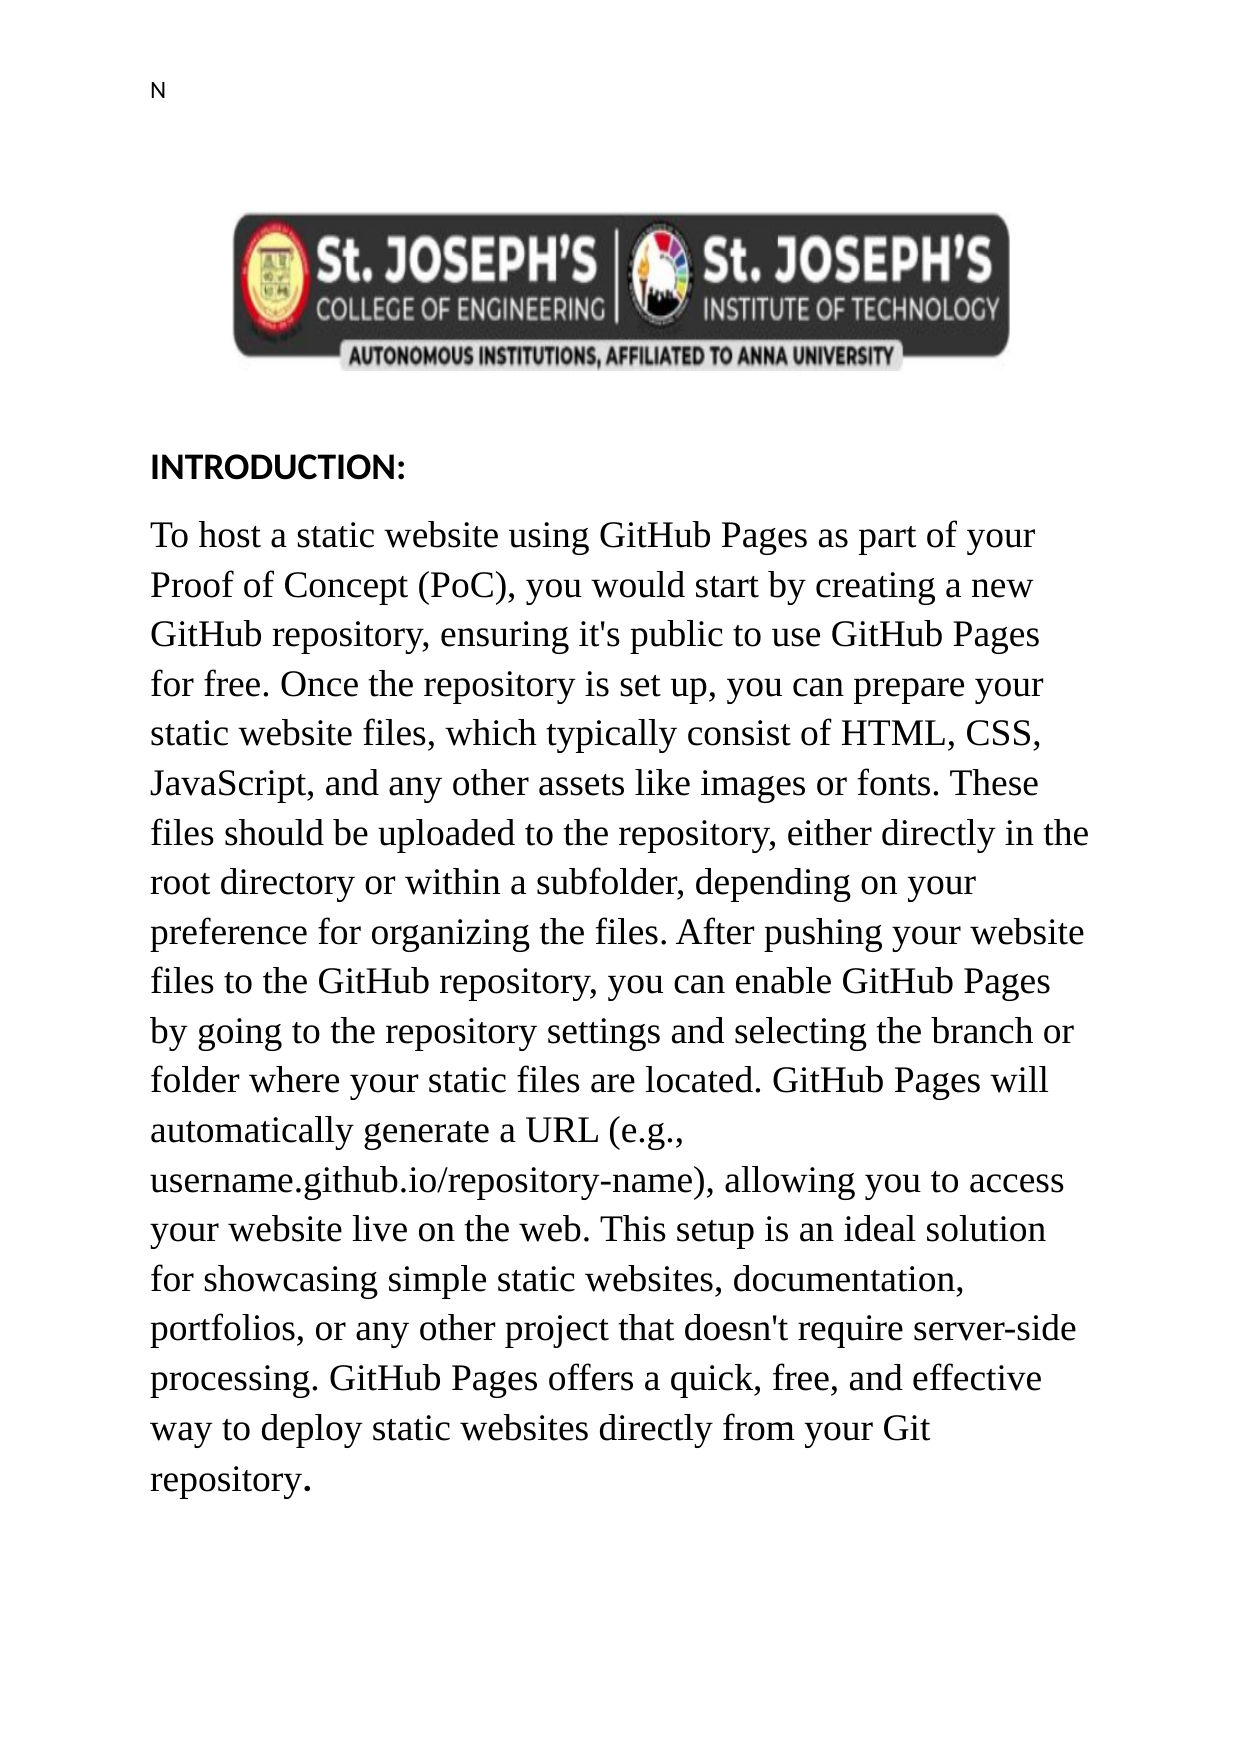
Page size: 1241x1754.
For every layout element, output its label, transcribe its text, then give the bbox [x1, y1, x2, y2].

text INTRODUCTION: [150, 443, 1090, 489]
text To host a static website using GitHub Pages as part of your Proof of Concept (PoC), you would start by creating a new GitHub repository, ensuring it's public to use GitHub Pages for free. Once the repository is set up, you can prepare your static website files, which typically consist of HTML, CSS, JavaScript, and any other assets like images or fonts. These files should be uploaded to the repository, either directly in the root directory or within a subfolder, depending on your preference for organizing the files. After pushing your website files to the GitHub repository, you can enable GitHub Pages by going to the repository settings and selecting the branch or folder where your static files are located. GitHub Pages will automatically generate a URL (e.g., username.github.io/repository-name), allowing you to access your website live on the web. This setup is an ideal solution for showcasing simple static websites, documentation, portfolios, or any other project that doesn't require server-side processing. GitHub Pages offers a quick, free, and effective way to deploy static websites directly from your Git repository. [150, 512, 1090, 1501]
picture [230, 196, 1011, 371]
